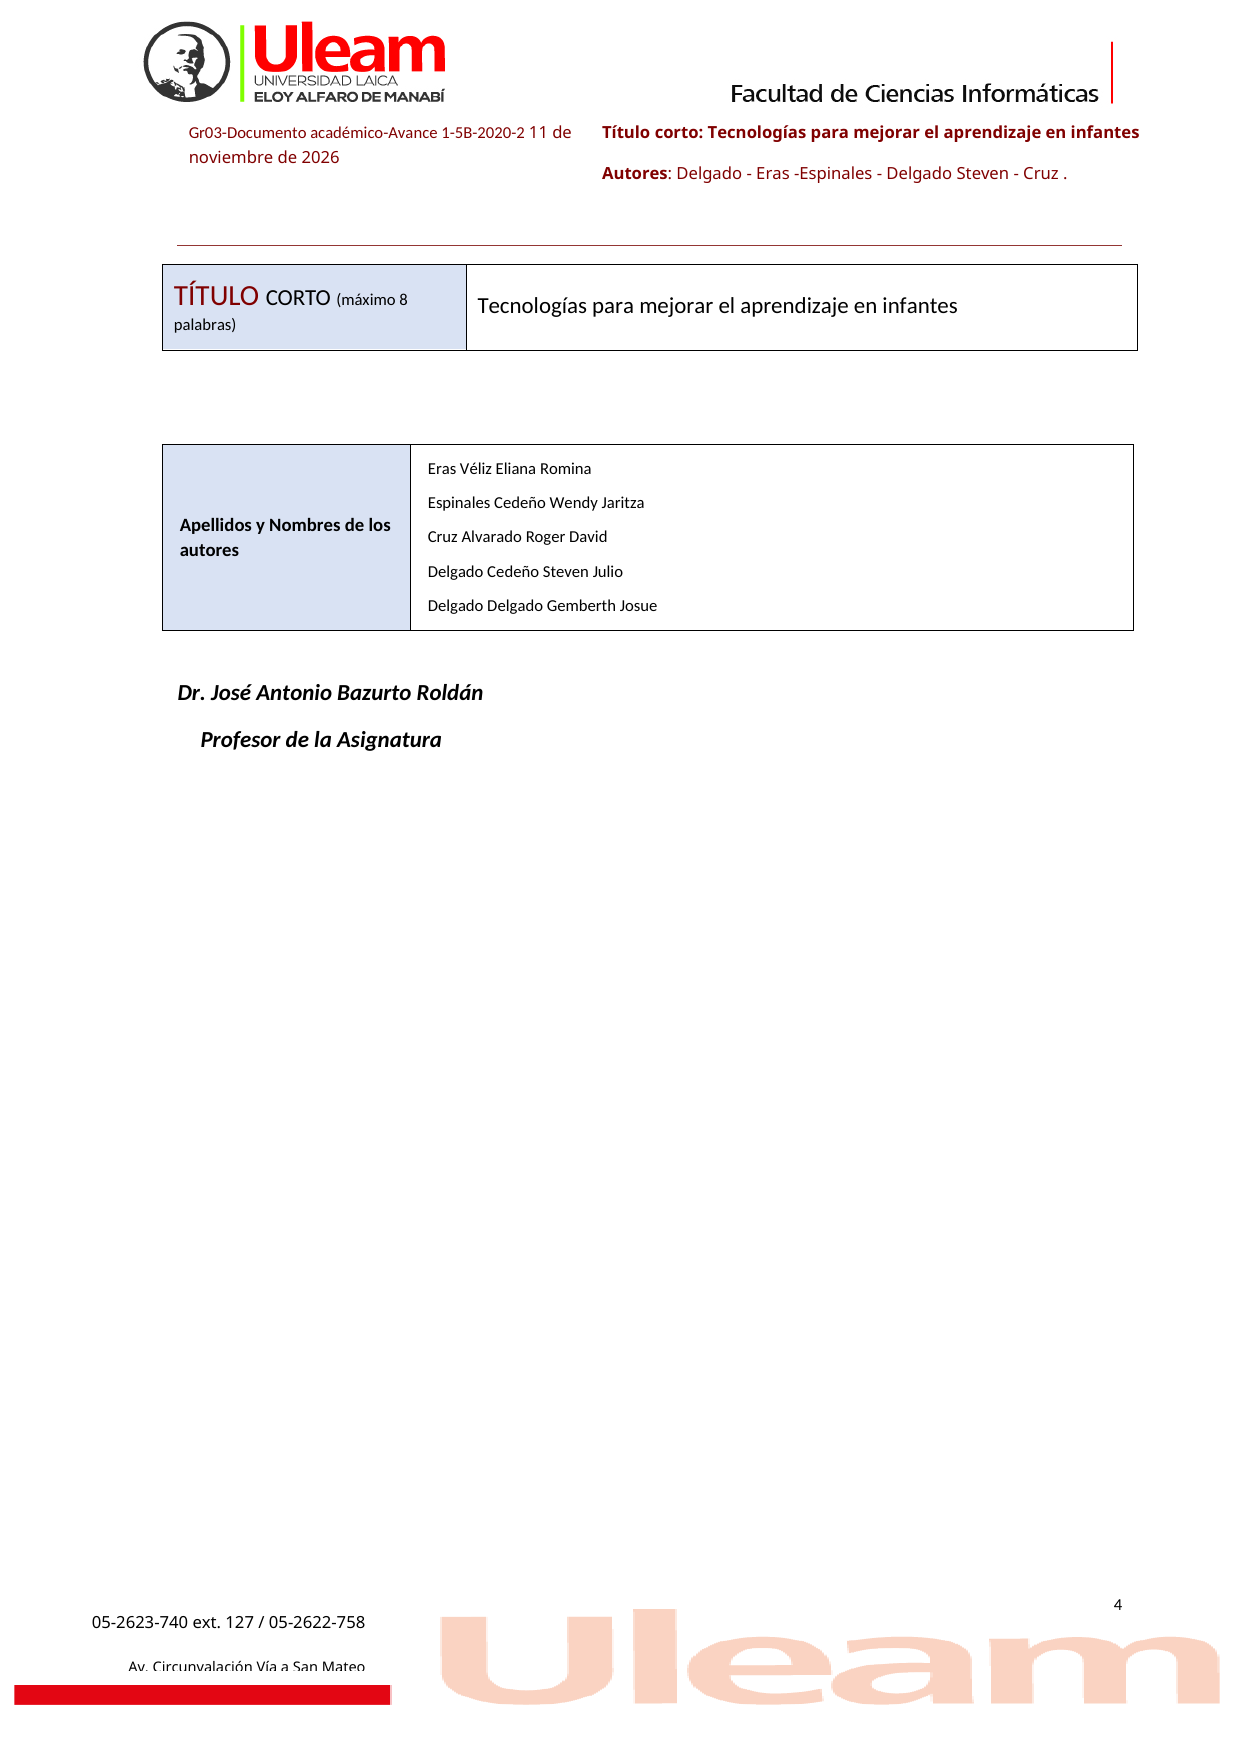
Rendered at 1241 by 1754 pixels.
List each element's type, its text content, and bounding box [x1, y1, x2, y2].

text Dr. José Antonio Bazurto Roldán [177, 678, 1103, 706]
table_cell título CORTO (máximo 8 palabras) [163, 265, 466, 349]
picture [0, 10, 1238, 119]
picture [14, 1609, 1220, 1705]
table_header Apellidos y Nombres de los autores [163, 445, 410, 630]
table_cell Tecnologías para mejorar el aprendizaje en infantes [467, 265, 1137, 349]
text Profesor de la Asignatura [200, 725, 1103, 753]
table_header Eras Véliz Eliana Romina Espinales Cedeño Wendy Jaritza Cruz Alvarado Roger David Delgado Cedeño Steven Julio Delgado Delgado Gemberth Josue [411, 445, 1133, 630]
